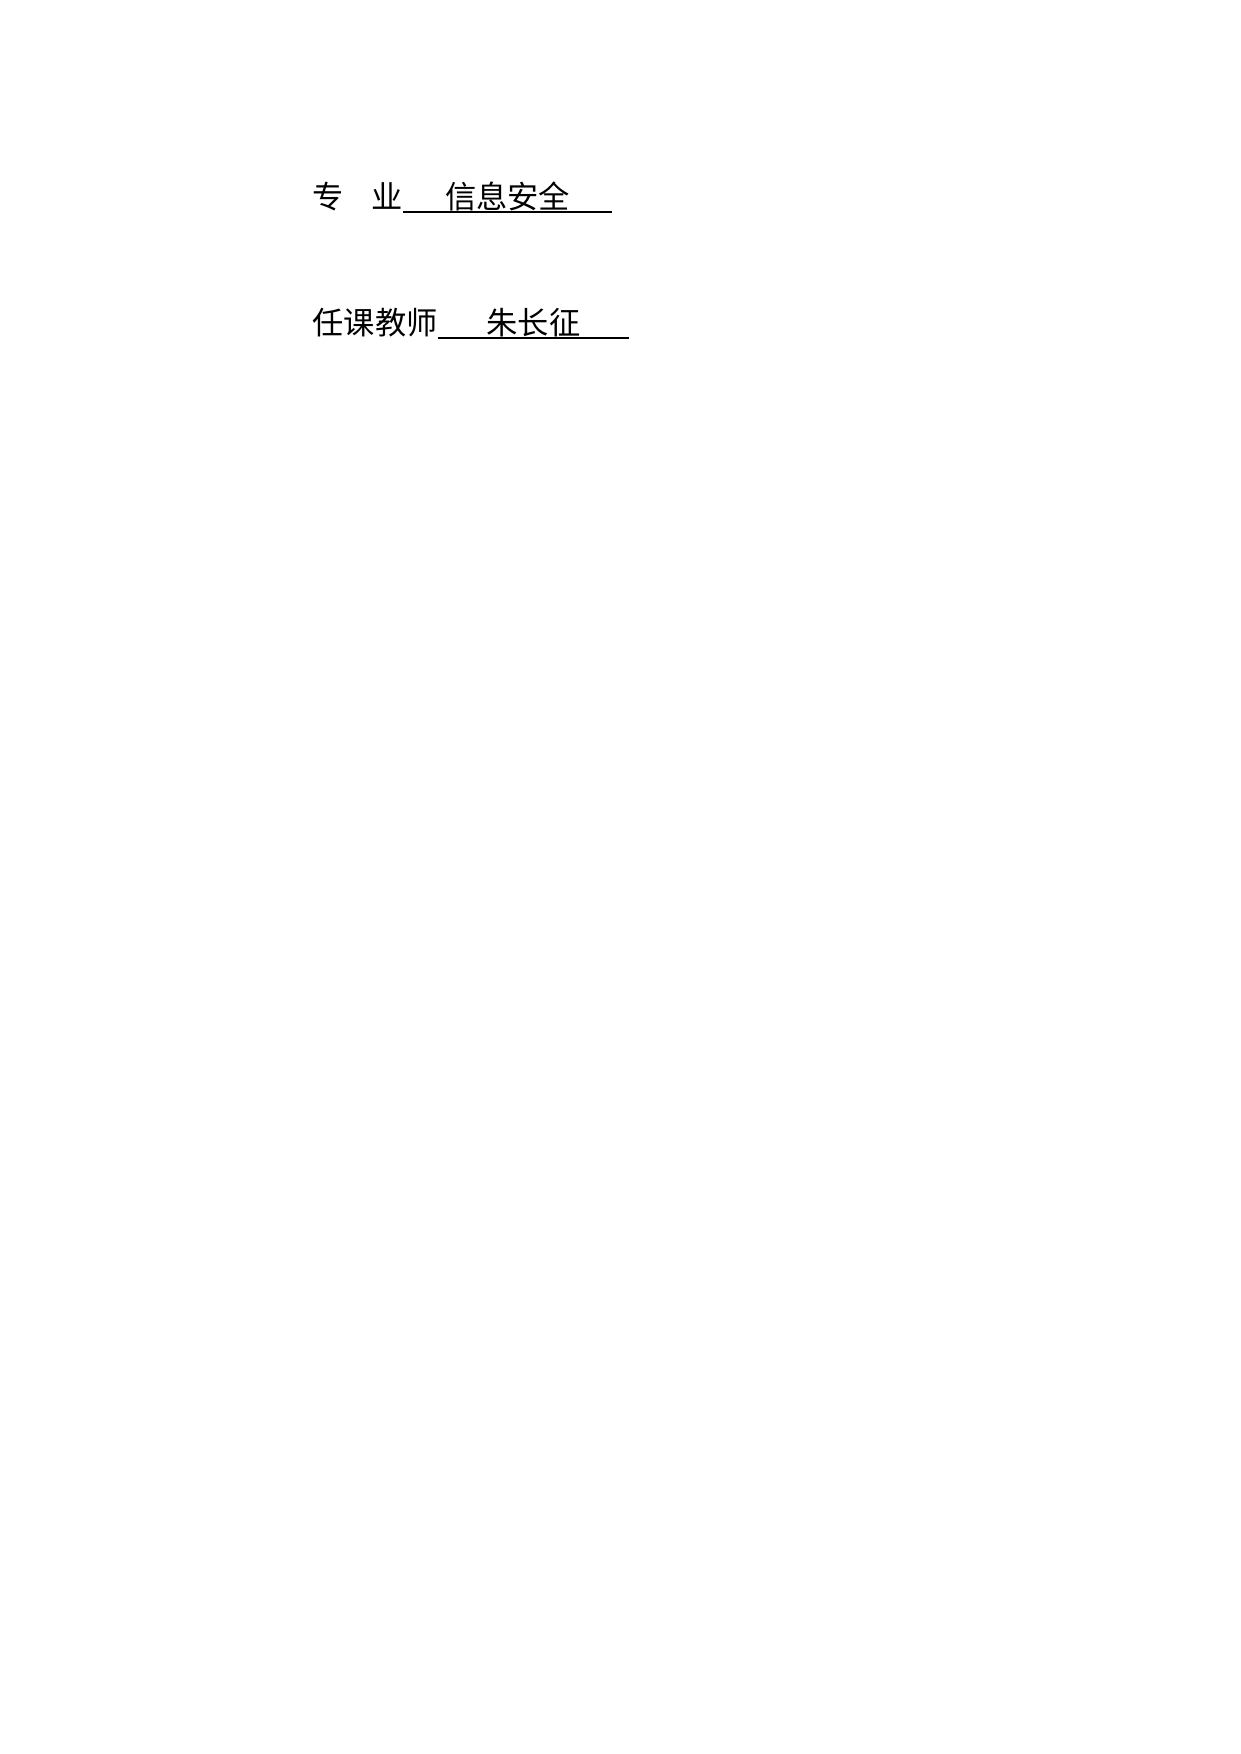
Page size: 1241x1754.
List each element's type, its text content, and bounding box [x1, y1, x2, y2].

text 任课教师 朱长征 [187, 288, 1053, 353]
text 专 业 信息安全 [187, 162, 1053, 227]
